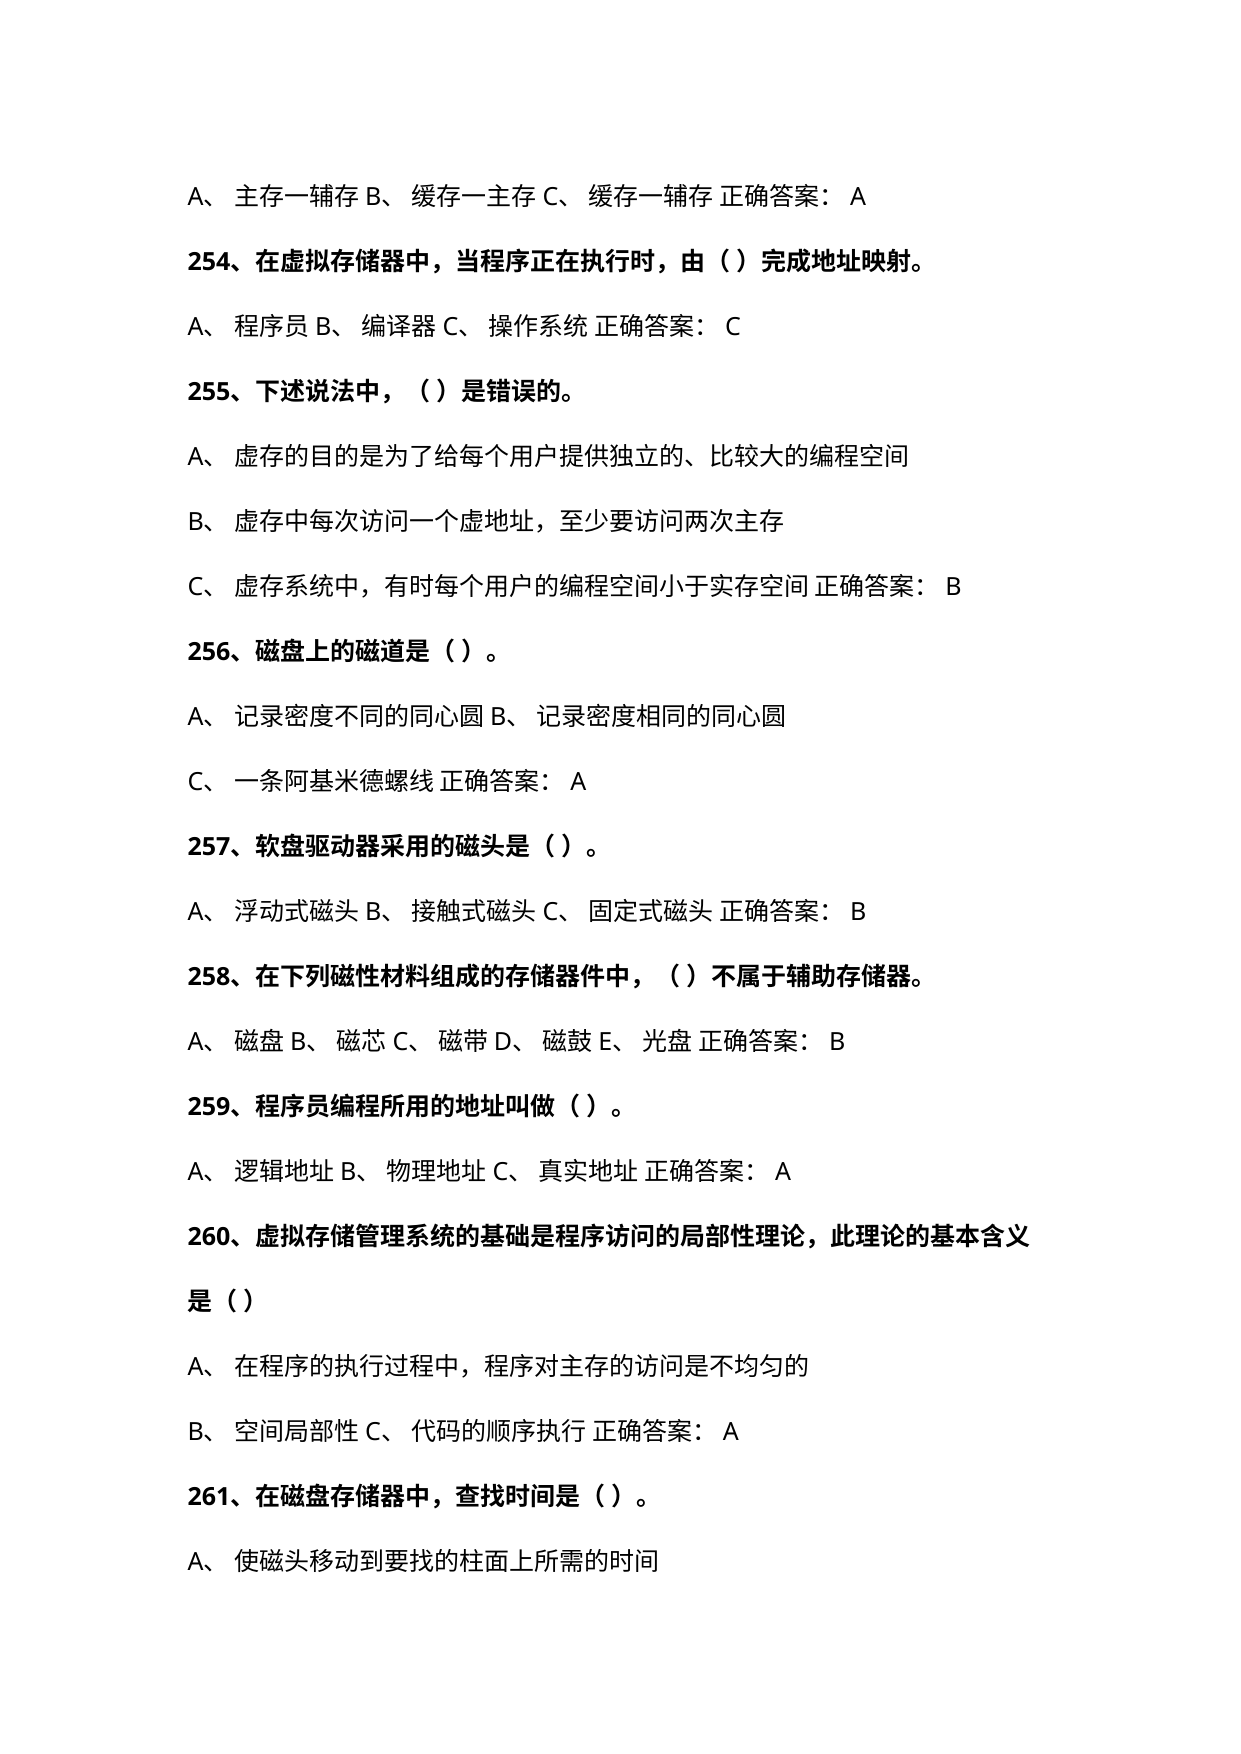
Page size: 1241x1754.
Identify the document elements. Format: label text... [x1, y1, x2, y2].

text B、 虚存中每次访问一个虚地址，至少要访问两次主存 [187, 487, 1053, 552]
text A、 使磁头移动到要找的柱面上所需的时间 [187, 1527, 1053, 1592]
text C、 一条阿基米德螺线 正确答案： A [187, 747, 1053, 812]
text 258、在下列磁性材料组成的存储器件中，（ ）不属于辅助存储器。 [187, 942, 1053, 1007]
text A、 浮动式磁头 B、 接触式磁头 C、 固定式磁头 正确答案： B [187, 877, 1053, 942]
text A、 程序员 B、 编译器 C、 操作系统 正确答案： C [187, 292, 1053, 357]
text 259、程序员编程所用的地址叫做（ ）。 [187, 1072, 1053, 1137]
text A、 虚存的目的是为了给每个用户提供独立的、比较大的编程空间 [187, 422, 1053, 487]
text A、 记录密度不同的同心圆 B、 记录密度相同的同心圆 [187, 682, 1053, 747]
text 256、磁盘上的磁道是（ ）。 [187, 617, 1053, 682]
text 255、下述说法中，（ ）是错误的。 [187, 357, 1053, 422]
text A、 在程序的执行过程中，程序对主存的访问是不均匀的 [187, 1332, 1053, 1397]
text 257、软盘驱动器采用的磁头是（ ）。 [187, 812, 1053, 877]
text A、 磁盘 B、 磁芯 C、 磁带D、 磁鼓 E、 光盘 正确答案： B [187, 1007, 1053, 1072]
text A、 主存一辅存 B、 缓存一主存 C、 缓存一辅存 正确答案： A [187, 162, 1053, 227]
text B、 空间局部性 C、 代码的顺序执行 正确答案： A [187, 1397, 1053, 1462]
text C、 虚存系统中，有时每个用户的编程空间小于实存空间 正确答案： B [187, 552, 1053, 617]
text 254、在虚拟存储器中，当程序正在执行时，由（ ）完成地址映射。 [187, 227, 1053, 292]
text 261、在磁盘存储器中，查找时间是（ ）。 [187, 1462, 1053, 1527]
text 260、虚拟存储管理系统的基础是程序访问的局部性理论，此理论的基本含义是（ ） [187, 1202, 1053, 1332]
text A、 逻辑地址 B、 物理地址 C、 真实地址 正确答案： A [187, 1137, 1053, 1202]
